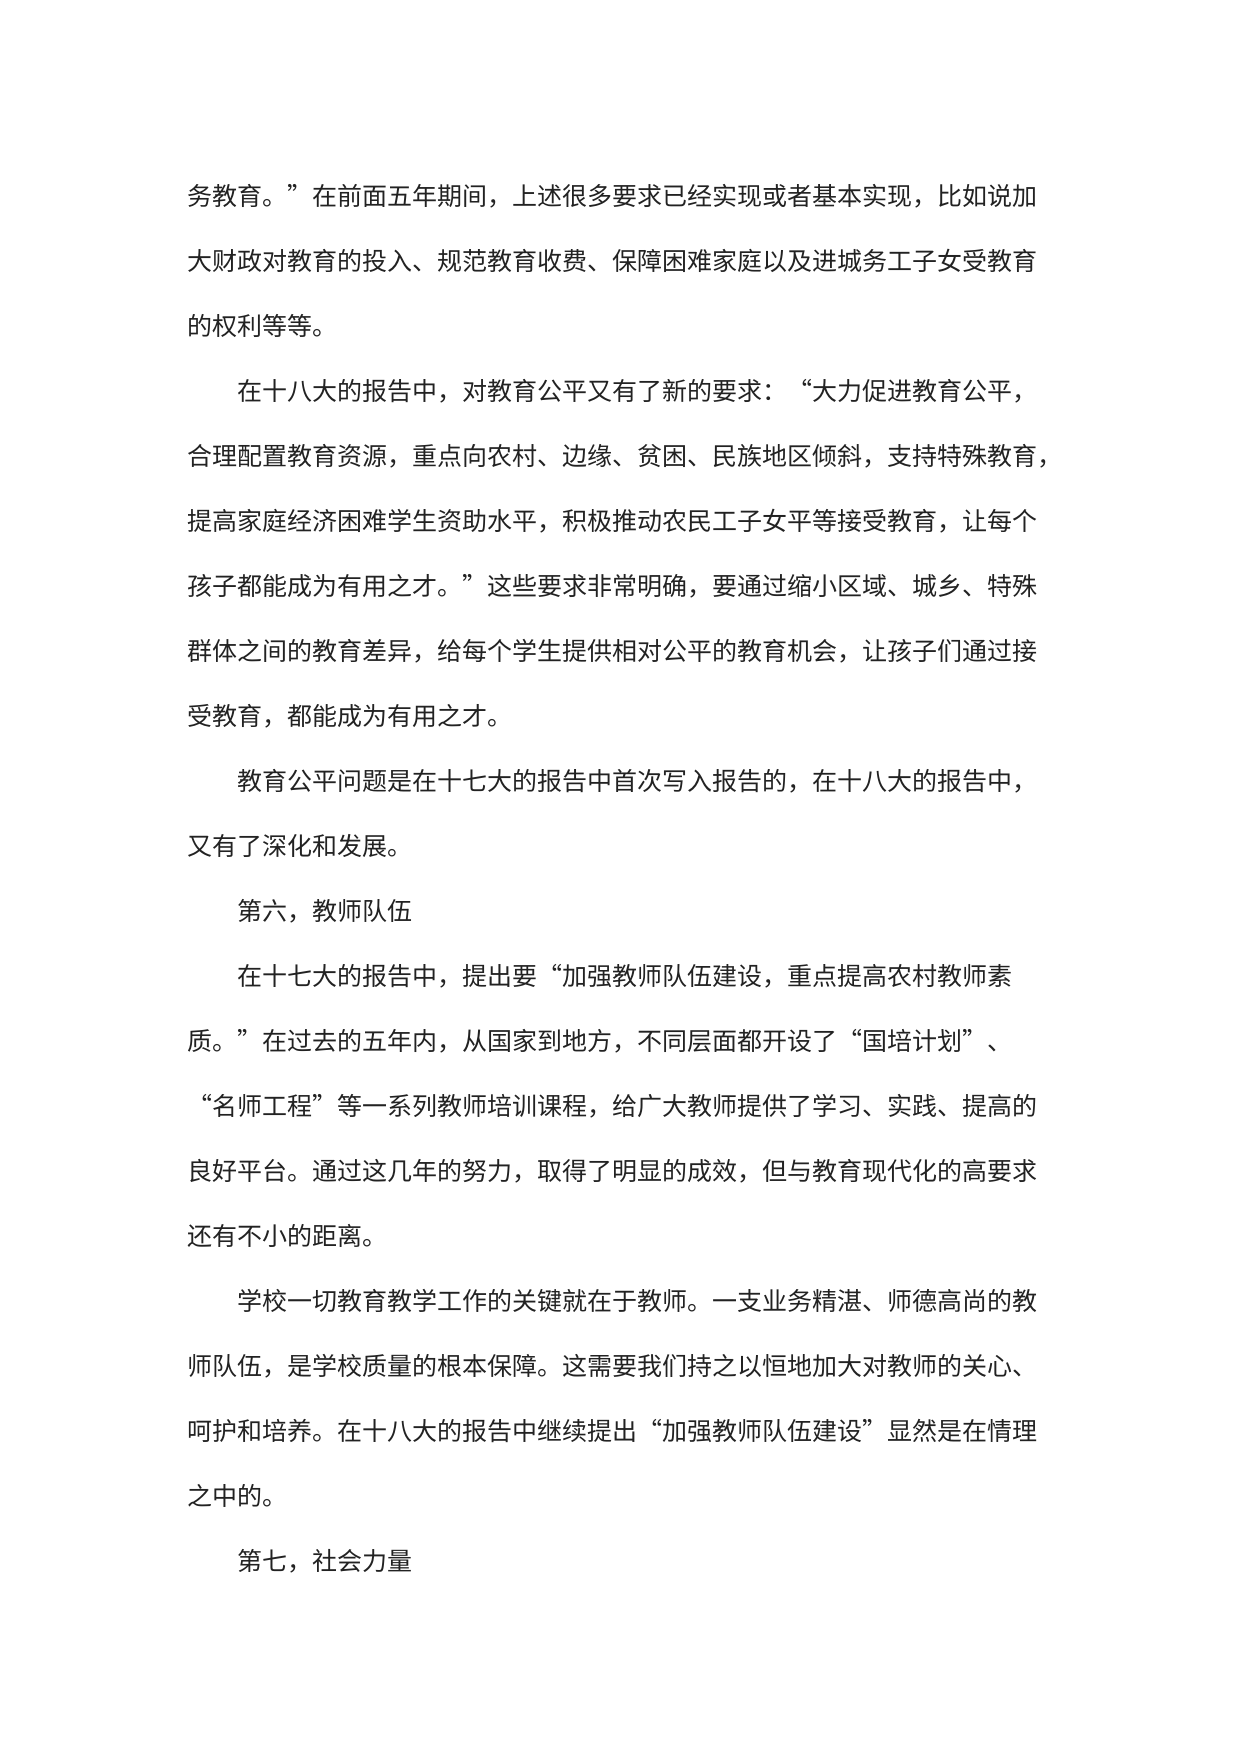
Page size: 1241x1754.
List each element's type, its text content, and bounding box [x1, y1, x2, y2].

text 在十七大的报告中，提出要“加强教师队伍建设，重点提高农村教师素质。”在过去的五年内，从国家到地方，不同层面都开设了“国培计划”、“名师工程”等一系列教师培训课程，给广大教师提供了学习、实践、提高的良好平台。通过这几年的努力，取得了明显的成效，但与教育现代化的高要求还有不小的距离。 [187, 942, 1053, 1267]
text 学校一切教育教学工作的关键就在于教师。一支业务精湛、师德高尚的教师队伍，是学校质量的根本保障。这需要我们持之以恒地加大对教师的关心、呵护和培养。在十八大的报告中继续提出“加强教师队伍建设”显然是在情理之中的。 [187, 1267, 1053, 1527]
text 第六，教师队伍 [187, 877, 1053, 942]
text 教育公平问题是在十七大的报告中首次写入报告的，在十八大的报告中，又有了深化和发展。 [187, 747, 1053, 877]
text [187, 162, 1053, 357]
text 在十八大的报告中，对教育公平又有了新的要求：“大力促进教育公平，合理配置教育资源，重点向农村、边缘、贫困、民族地区倾斜，支持特殊教育，提高家庭经济困难学生资助水平，积极推动农民工子女平等接受教育，让每个孩子都能成为有用之才。”这些要求非常明确，要通过缩小区域、城乡、特殊群体之间的教育差异，给每个学生提供相对公平的教育机会，让孩子们通过接受教育，都能成为有用之才。 [187, 357, 1053, 747]
text 第七，社会力量 [187, 1527, 1053, 1592]
